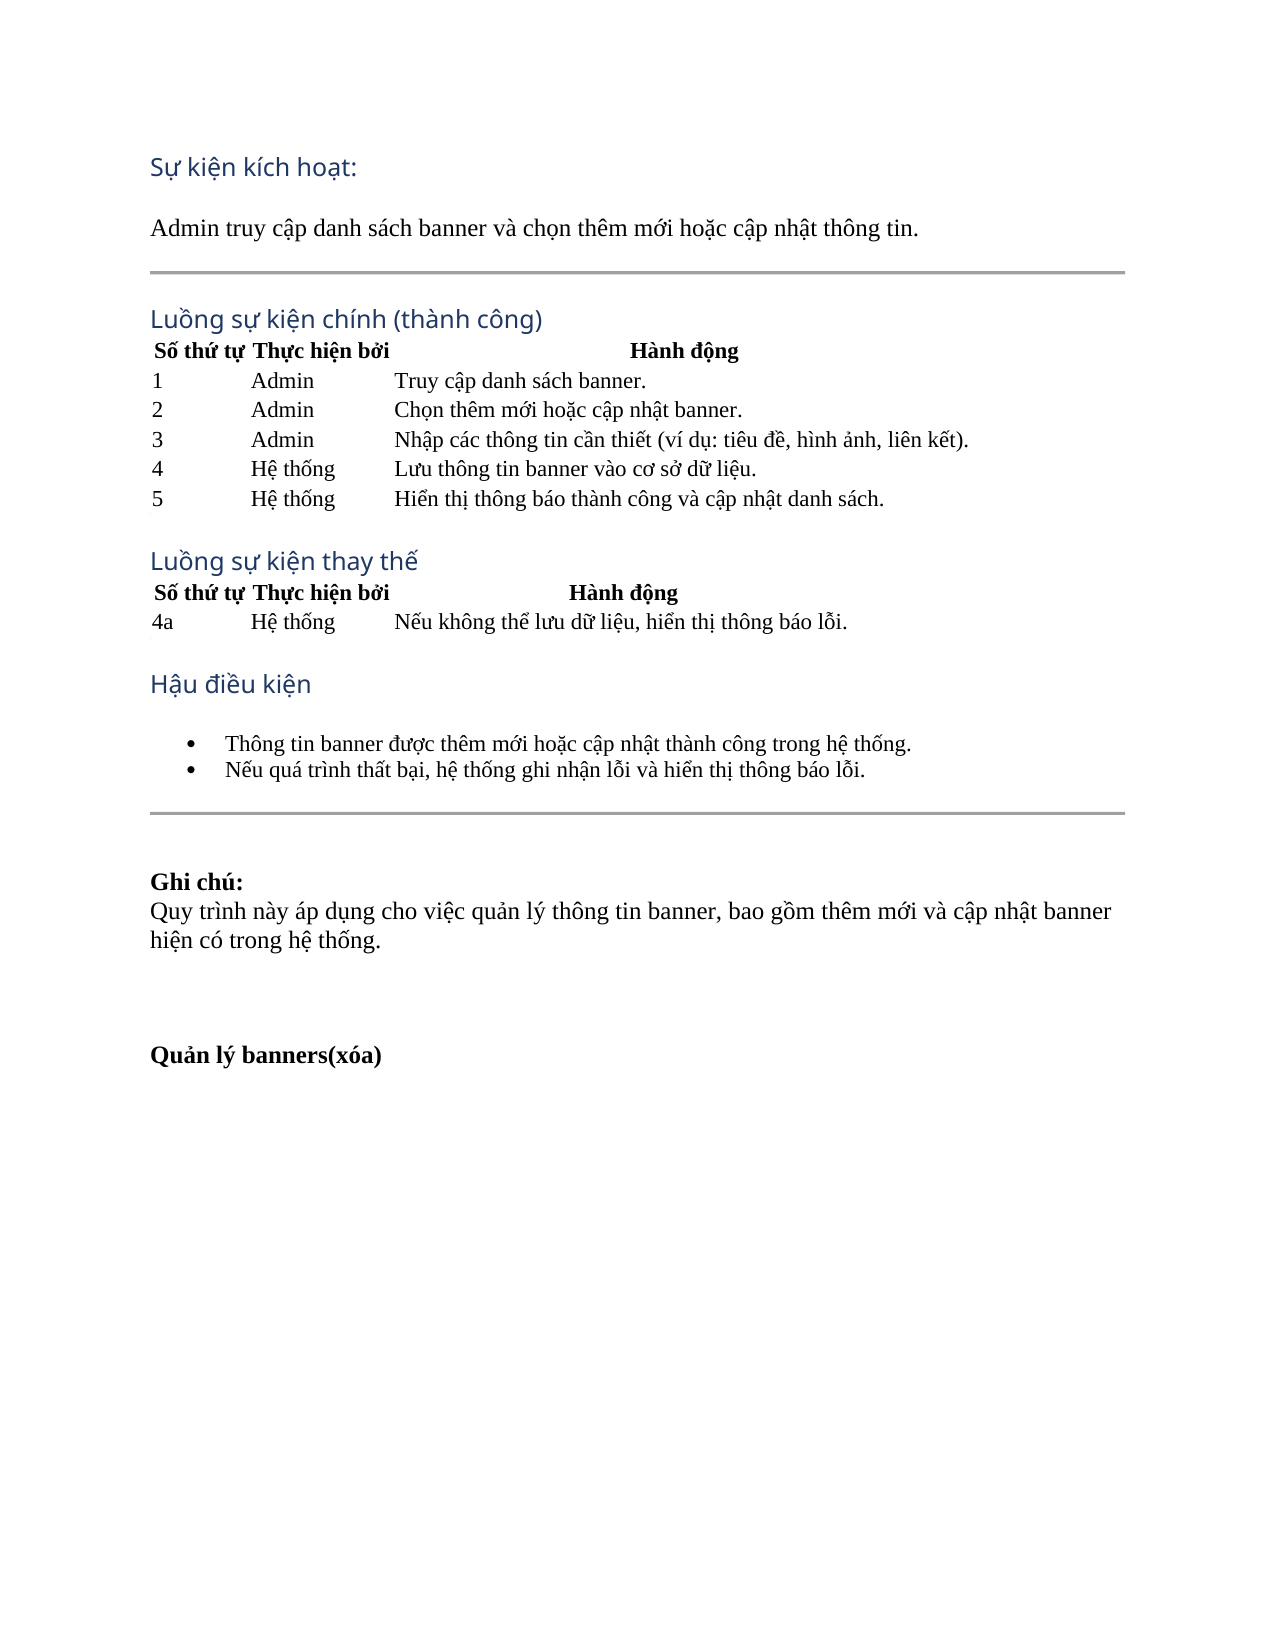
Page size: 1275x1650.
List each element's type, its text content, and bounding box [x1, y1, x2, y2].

table_header Số thứ tự [150, 336, 249, 365]
table_cell 3 [150, 424, 249, 454]
table_cell Admin [249, 365, 392, 395]
subtitle Luồng sự kiện chính (thành công) [150, 302, 1125, 336]
table_cell Truy cập danh sách banner. [393, 365, 976, 395]
table_header Thực hiện bởi [249, 577, 393, 607]
subtitle Hậu điều kiện [150, 667, 1125, 701]
table_header Hành động [393, 336, 976, 365]
table_cell Hệ thống [249, 607, 393, 636]
table_cell Hệ thống [249, 483, 392, 513]
table_header Số thứ tự [150, 577, 249, 607]
table_cell 2 [150, 395, 249, 424]
list Thông tin banner được thêm mới hoặc cập nhật thành công trong hệ thống. [187, 730, 1125, 756]
subtitle Sự kiện kích hoạt: [150, 150, 1125, 184]
table_cell Admin [249, 424, 392, 454]
subtitle Luồng sự kiện thay thế [150, 543, 1125, 577]
table_cell Hiển thị thông báo thành công và cập nhật danh sách. [393, 483, 976, 513]
table_cell 4a [150, 607, 249, 636]
list Nếu quá trình thất bại, hệ thống ghi nhận lỗi và hiển thị thông báo lỗi. [187, 756, 1125, 783]
table_cell Admin [249, 395, 392, 424]
text Ghi chú: Quy trình này áp dụng cho việc quản lý thông tin banner, bao gồm thêm mới và cập nhật banner hiện có trong hệ thống. [150, 867, 1125, 953]
table_cell 4 [150, 454, 249, 483]
table_header Hành động [393, 577, 854, 607]
table_cell 1 [150, 365, 249, 395]
table_cell 5 [150, 483, 249, 513]
table_header Thực hiện bởi [249, 336, 392, 365]
text Quản lý banners(xóa) [150, 1041, 1125, 1069]
table_cell Nếu không thể lưu dữ liệu, hiển thị thông báo lỗi. [393, 607, 854, 636]
table_cell Lưu thông tin banner vào cơ sở dữ liệu. [393, 454, 976, 483]
table_cell Hệ thống [249, 454, 392, 483]
table_cell Nhập các thông tin cần thiết (ví dụ: tiêu đề, hình ảnh, liên kết). [393, 424, 976, 454]
text Admin truy cập danh sách banner và chọn thêm mới hoặc cập nhật thông tin. [150, 213, 1125, 242]
table_cell Chọn thêm mới hoặc cập nhật banner. [393, 395, 976, 424]
